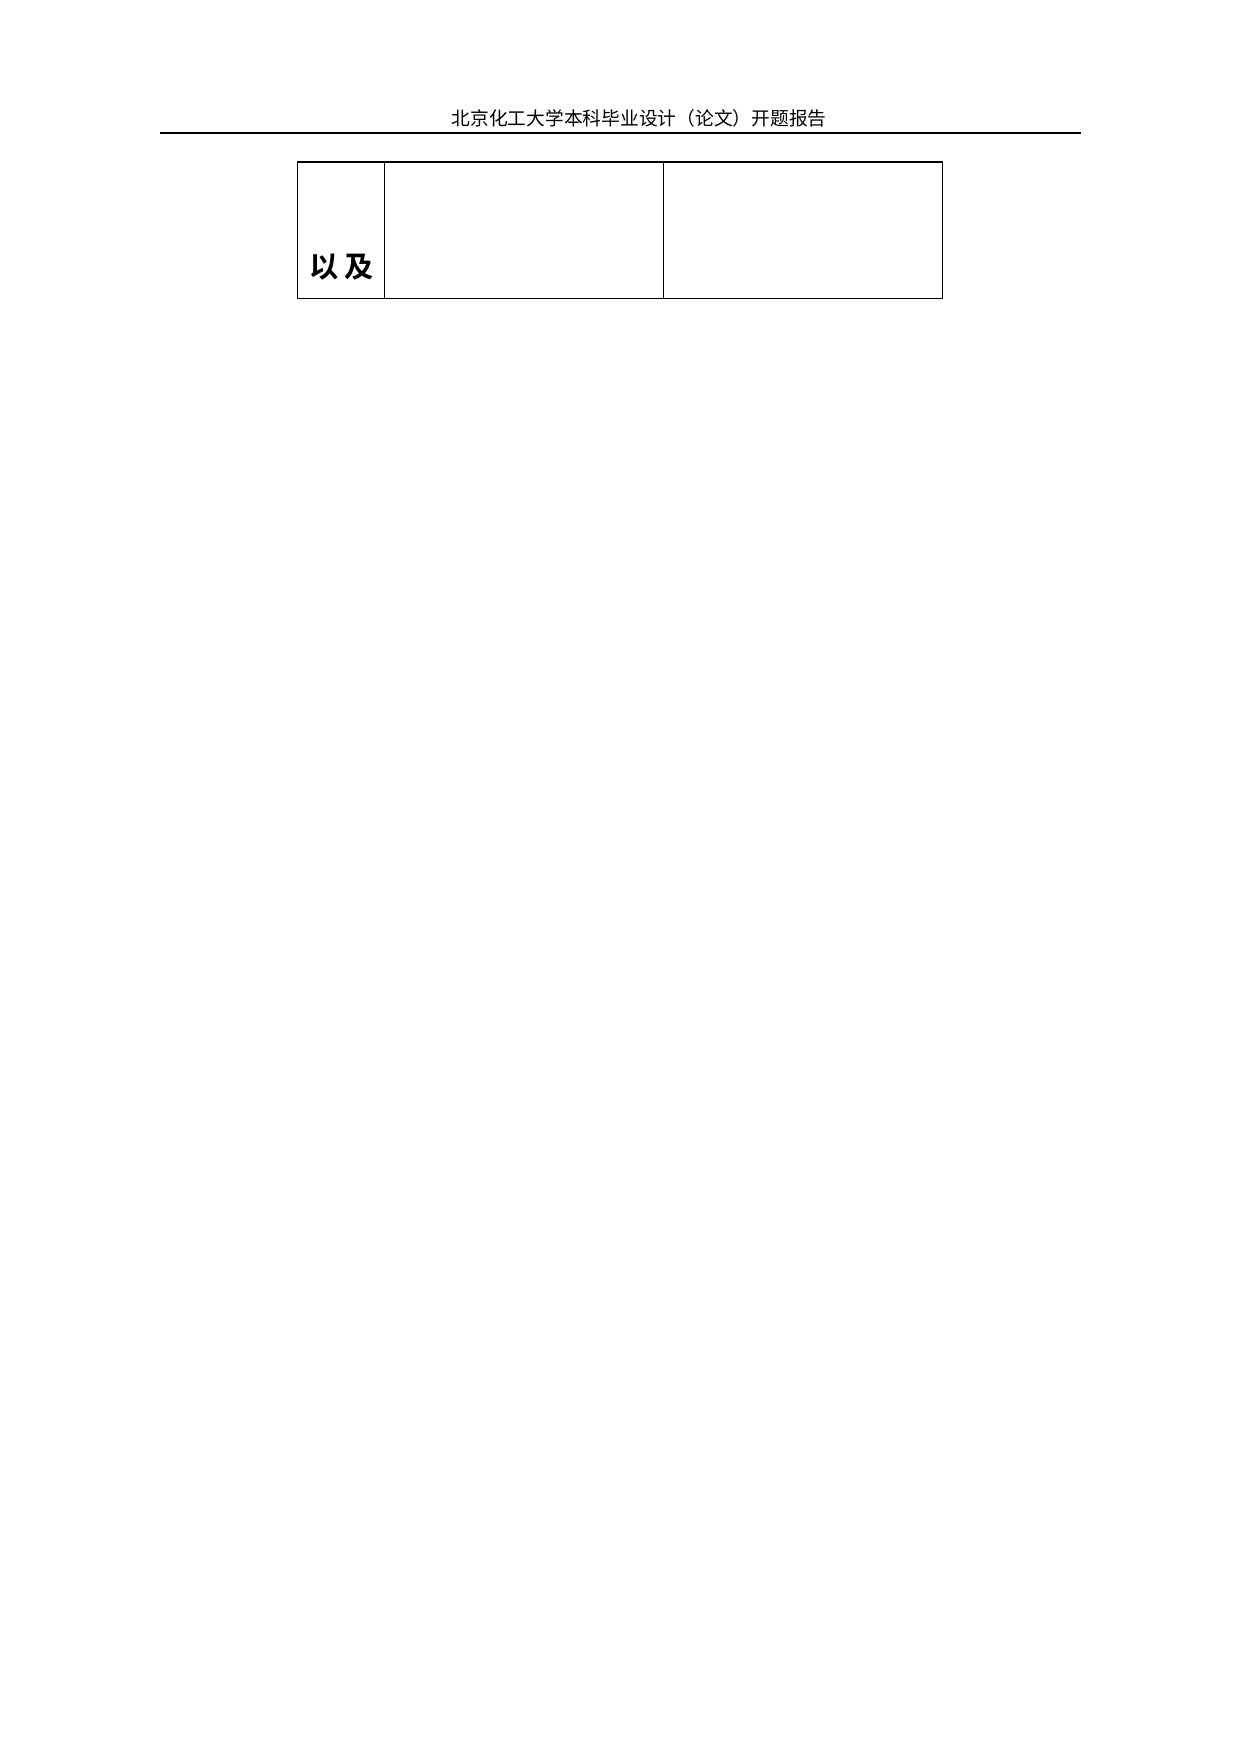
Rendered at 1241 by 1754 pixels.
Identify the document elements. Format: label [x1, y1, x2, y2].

table_cell [385, 163, 663, 298]
table_cell [664, 163, 942, 298]
